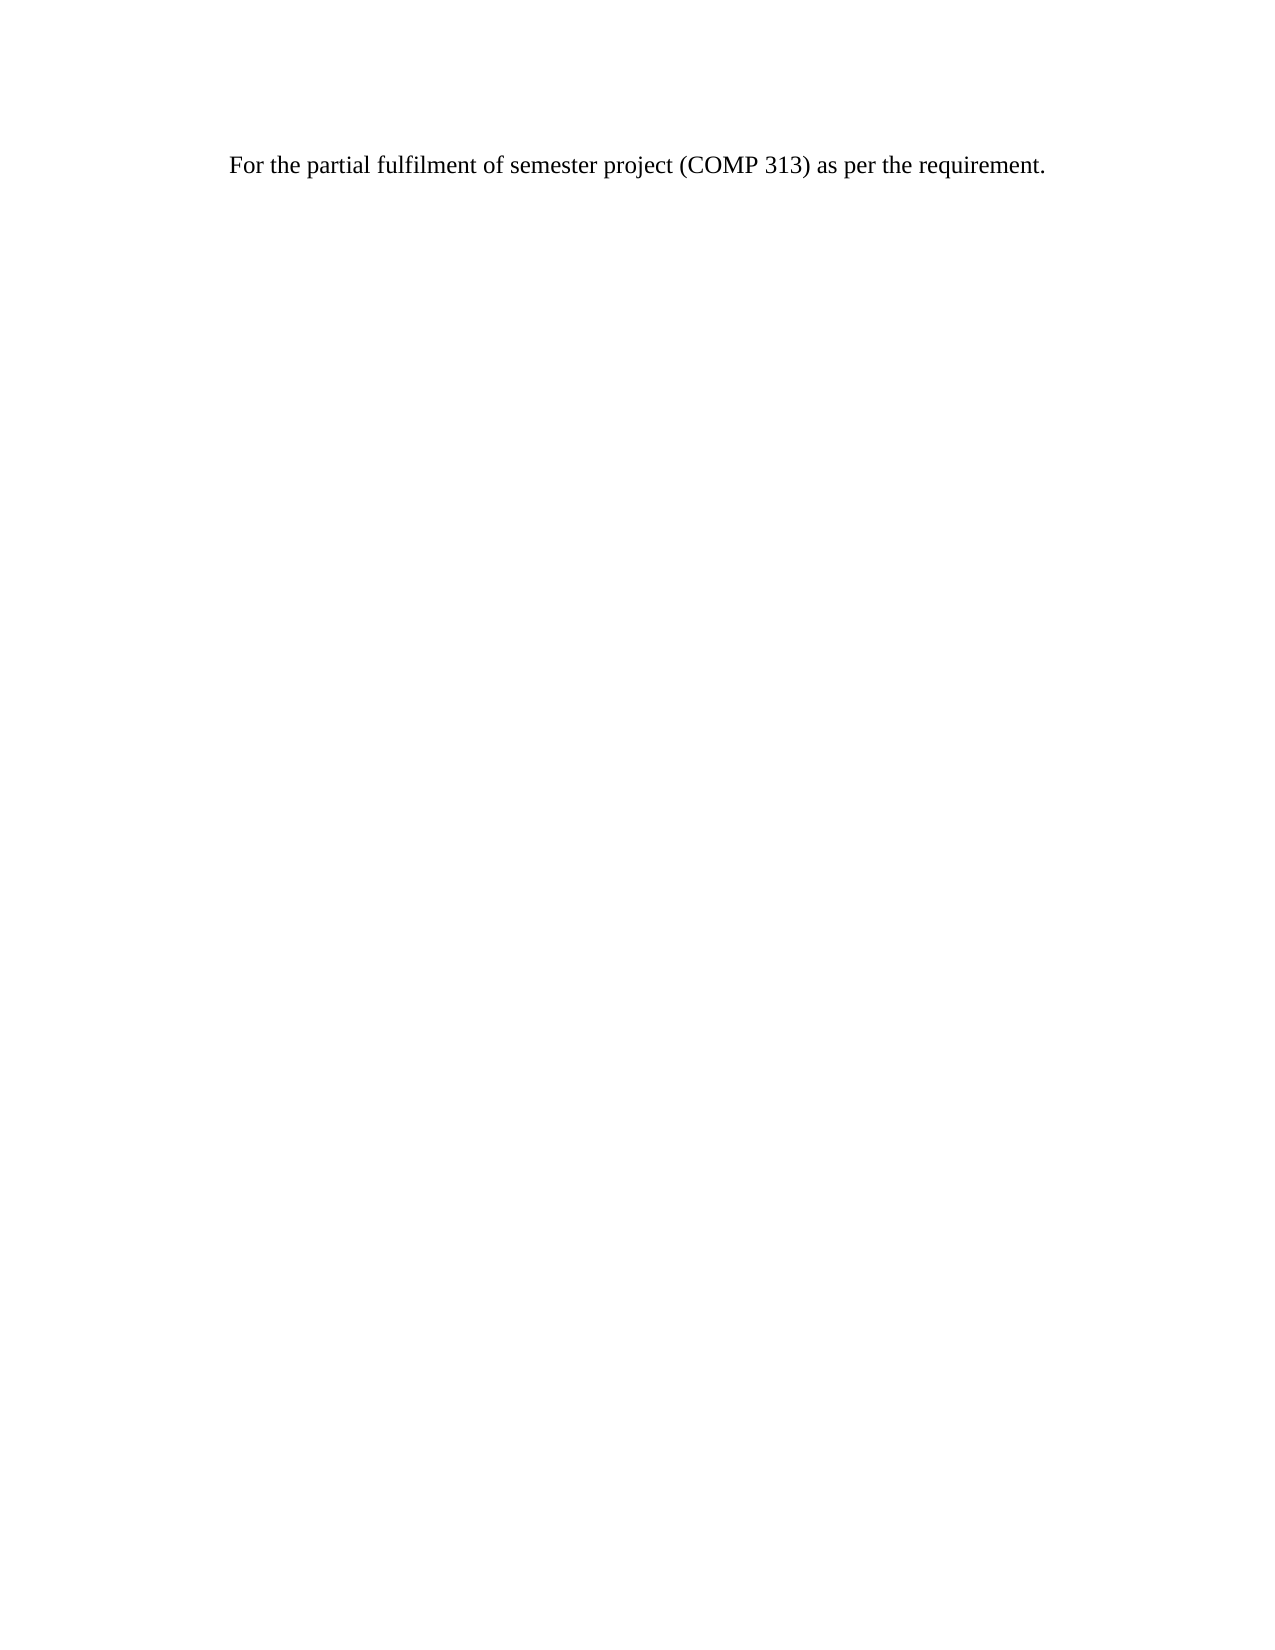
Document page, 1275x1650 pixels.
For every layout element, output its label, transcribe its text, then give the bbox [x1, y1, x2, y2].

text For the partial fulfilment of semester project (COMP 313) as per the requirement. [150, 150, 1125, 179]
